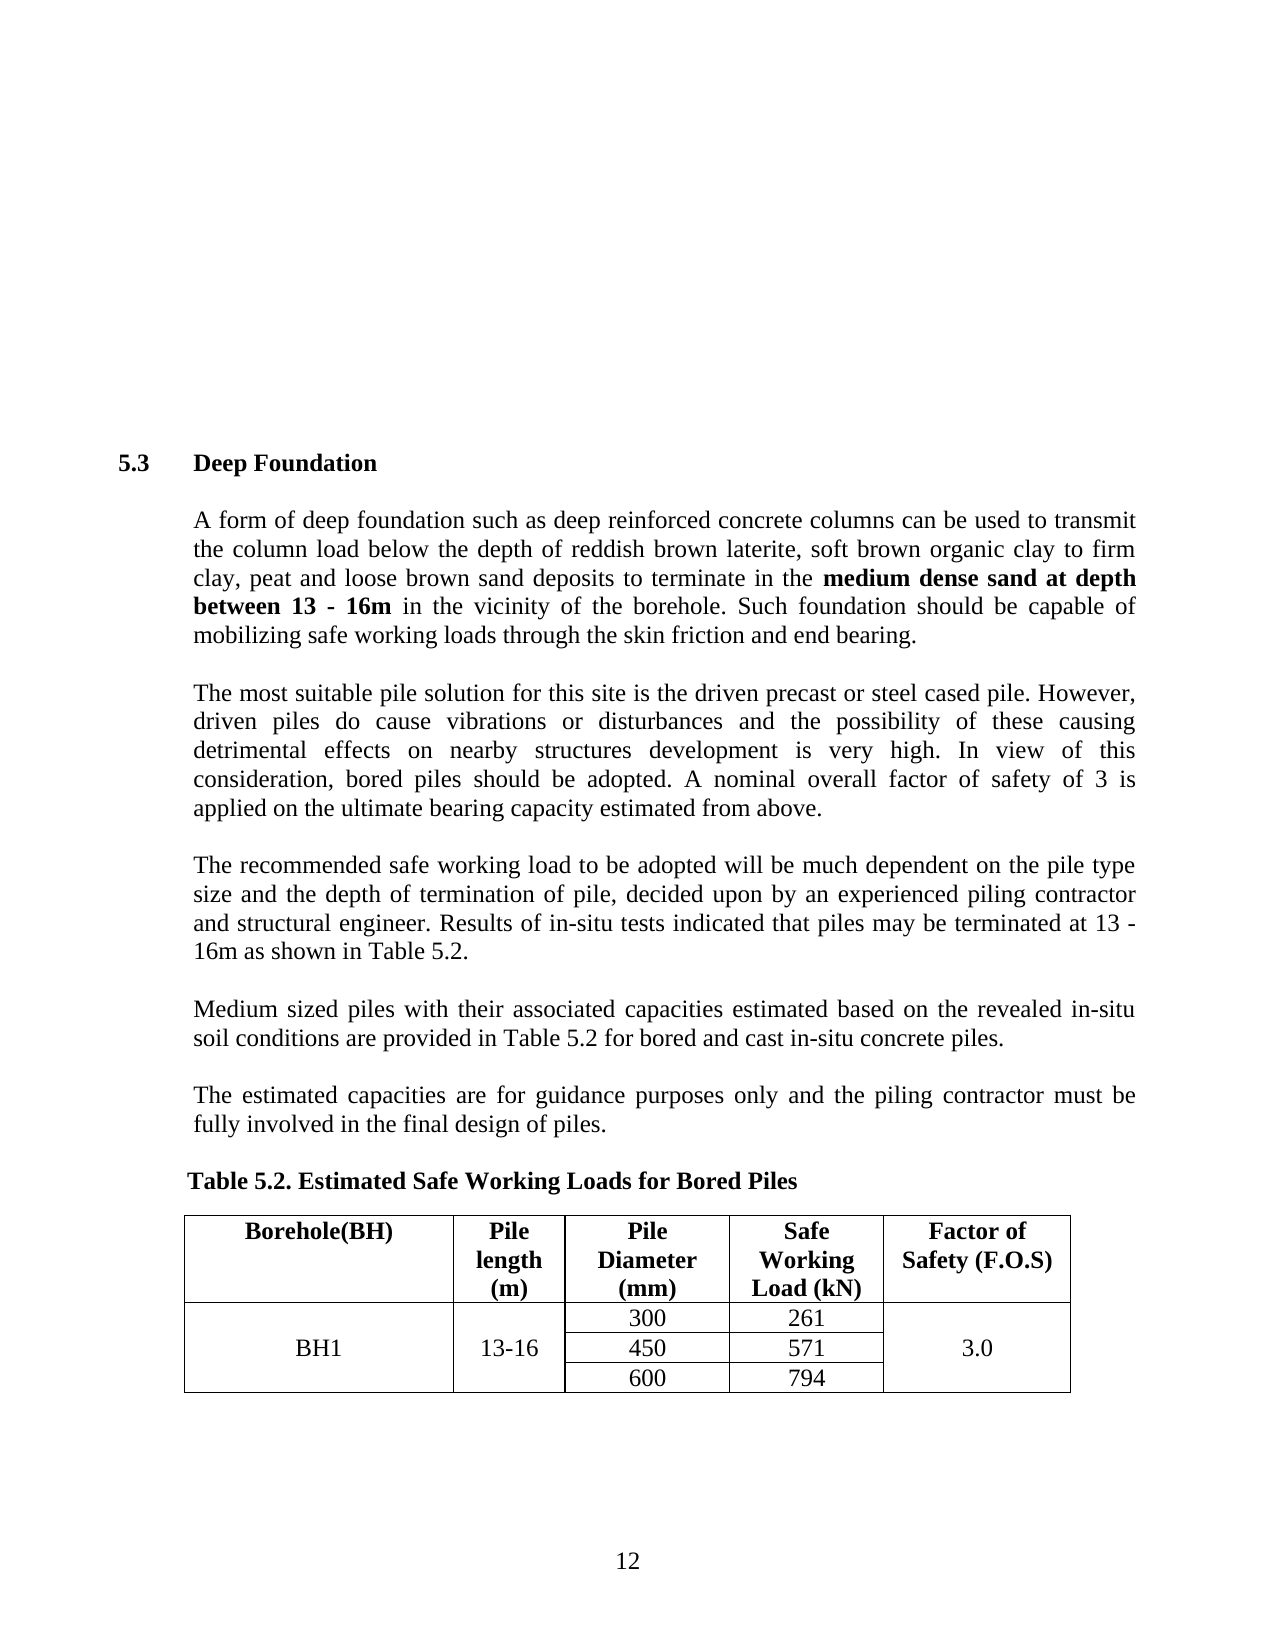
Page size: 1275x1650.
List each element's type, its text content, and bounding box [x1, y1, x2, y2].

table_cell 300 [566, 1303, 729, 1332]
table_cell 261 [730, 1303, 883, 1332]
text Medium sized piles with their associated capacities estimated based on the revealed in-situ soil conditions are provided in Table 5.2 for bored and cast in-situ concrete piles. [193, 994, 1137, 1051]
table_cell 571 [730, 1333, 883, 1362]
table_cell 600 [566, 1363, 729, 1392]
text The most suitable pile solution for this site is the driven precast or steel cased pile. However, driven piles do cause vibrations or disturbances and the possibility of these causing detrimental effects on nearby structures development is very high. In view of this consideration, bored piles should be adopted. A nominal overall factor of safety of 3 is applied on the ultimate bearing capacity estimated from above. [193, 678, 1137, 821]
text A form of deep foundation such as deep reinforced concrete columns can be used to transmit the column load below the depth of reddish brown laterite, soft brown organic clay to firm clay, peat and loose brown sand deposits to terminate in the medium dense sand at depth between 13 - 16m in the vicinity of the borehole. Such foundation should be capable of mobilizing safe working loads through the skin friction and end bearing. [193, 505, 1137, 649]
table_header Pile length (m) [454, 1216, 564, 1302]
table_header Safe Working Load (kN) [730, 1216, 883, 1302]
table_cell 450 [566, 1333, 729, 1362]
text The recommended safe working load to be adopted will be much dependent on the pile type size and the depth of termination of pile, decided upon by an experienced piling contractor and structural engineer. Results of in-situ tests indicated that piles may be terminated at 13 - 16m as shown in Table 5.2. [193, 850, 1137, 965]
text Table 5.2. Estimated Safe Working Loads for Bored Piles [118, 1166, 1137, 1195]
text The estimated capacities are for guidance purposes only and the piling contractor must be fully involved in the final design of piles. [193, 1080, 1137, 1138]
table_cell BH1 [185, 1303, 453, 1392]
table_header Pile Diameter (mm) [566, 1216, 729, 1302]
table_cell 13-16 [454, 1303, 564, 1392]
table_header Factor of Safety (F.O.S) [884, 1216, 1070, 1302]
table_cell 3.0 [884, 1303, 1070, 1392]
table_header Borehole(BH) [185, 1216, 453, 1302]
text 5.3 Deep Foundation [118, 448, 1137, 476]
table_cell 794 [730, 1363, 883, 1392]
